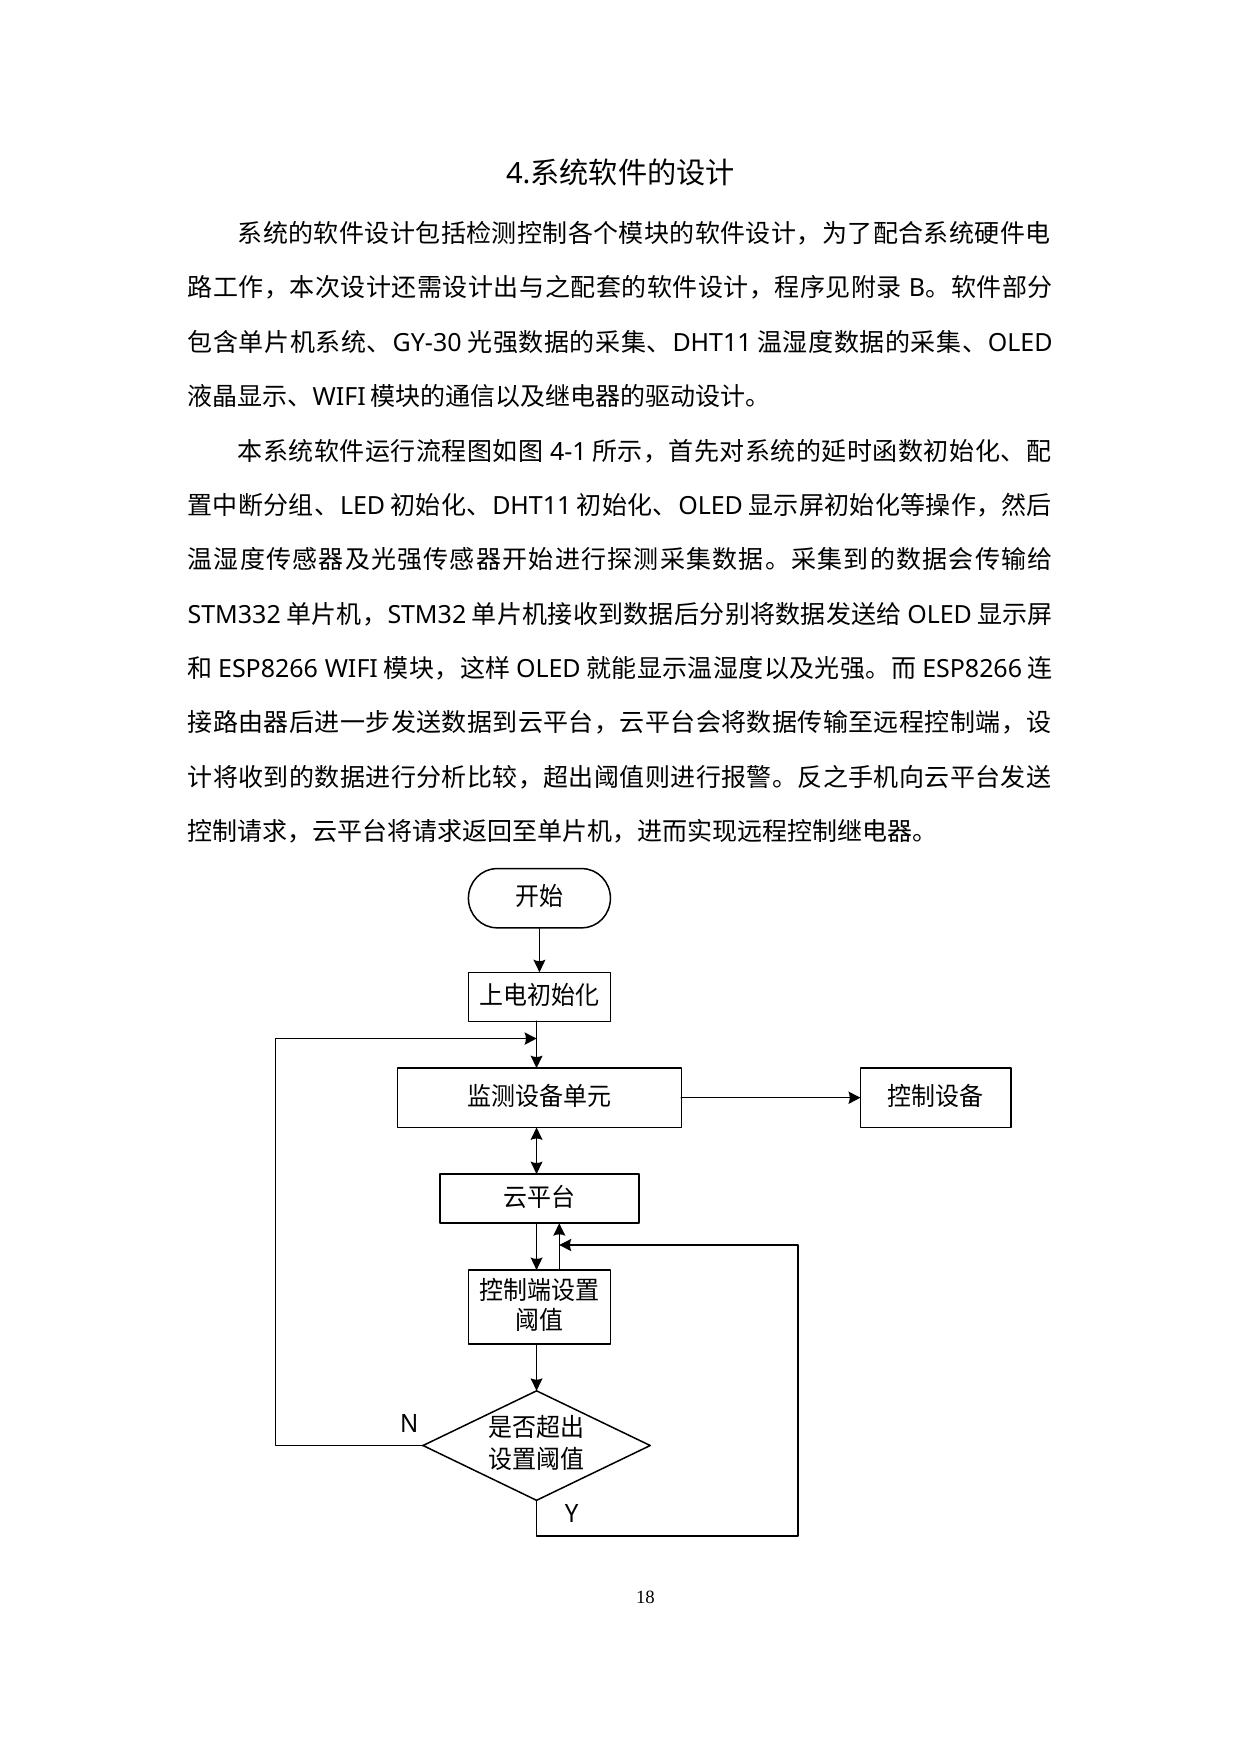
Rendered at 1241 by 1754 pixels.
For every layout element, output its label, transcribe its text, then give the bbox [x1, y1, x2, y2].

text 4.系统软件的设计 [187, 150, 1053, 192]
text 系统的软件设计包括检测控制各个模块的软件设计，为了配合系统硬件电路工作，本次设计还需设计出与之配套的软件设计，程序见附录B。软件部分包含单片机系统、GY-30光强数据的采集、DHT11温湿度数据的采集、OLED液晶显示、WIFI模块的通信以及继电器的驱动设计。 [187, 213, 1053, 413]
text 本系统软件运行流程图如图4-1所示，首先对系统的延时函数初始化、配置中断分组、LED初始化、DHT11初始化、OLED显示屏初始化等操作，然后温湿度传感器及光强传感器开始进行探测采集数据。采集到的数据会传输给STM332单片机，STM32单片机接收到数据后分别将数据发送给OLED显示屏和ESP8266 WIFI模块，这样OLED就能显示温湿度以及光强。而ESP8266连接路由器后进一步发送数据到云平台，云平台会将数据传输至远程控制端，设计将收到的数据进行分析比较，超出阈值则进行报警。反之手机向云平台发送控制请求，云平台将请求返回至单片机，进而实现远程控制继电器。 [187, 431, 1053, 848]
